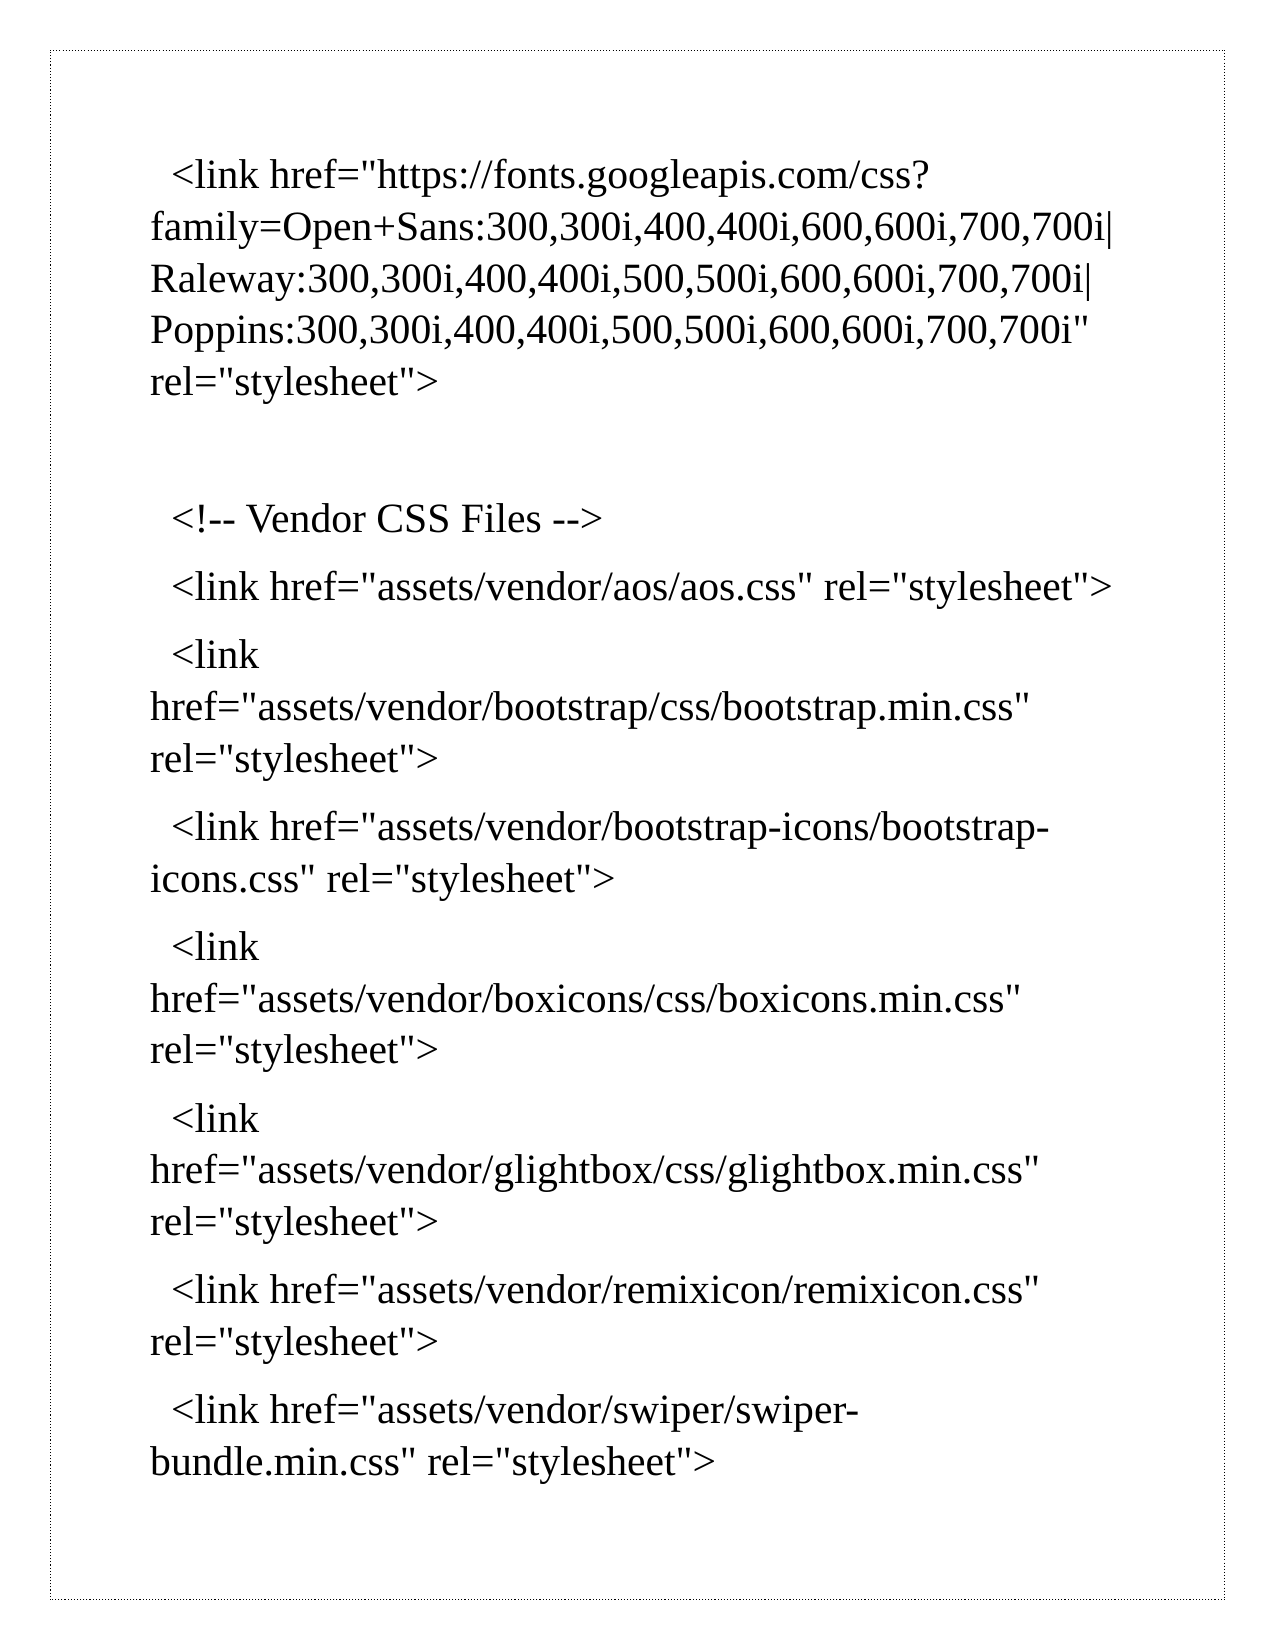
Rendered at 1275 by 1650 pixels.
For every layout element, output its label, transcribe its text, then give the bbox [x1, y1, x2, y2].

text <link href="assets/vendor/swiper/swiper-bundle.min.css" rel="stylesheet"> [150, 1385, 1125, 1484]
text <link href="assets/vendor/bootstrap/css/bootstrap.min.css" rel="stylesheet"> [150, 630, 1125, 781]
text <link href="assets/vendor/boxicons/css/boxicons.min.css" rel="stylesheet"> [150, 922, 1125, 1073]
text <link href="assets/vendor/glightbox/css/glightbox.min.css" rel="stylesheet"> [150, 1093, 1125, 1244]
text <!-- Vendor CSS Files --> [150, 493, 1125, 541]
text <link href="assets/vendor/remixicon/remixicon.css" rel="stylesheet"> [150, 1265, 1125, 1364]
text <link href="assets/vendor/bootstrap-icons/bootstrap-icons.css" rel="stylesheet"> [150, 802, 1125, 901]
text <link href="assets/vendor/aos/aos.css" rel="stylesheet"> [150, 562, 1125, 609]
text <link href="https://fonts.googleapis.com/css?family=Open+Sans:300,300i,400,400i,600,600i,700,700i|Raleway:300,300i,400,400i,500,500i,600,600i,700,700i|Poppins:300,300i,400,400i,500,500i,600,600i,700,700i" rel="stylesheet"> [150, 150, 1125, 404]
